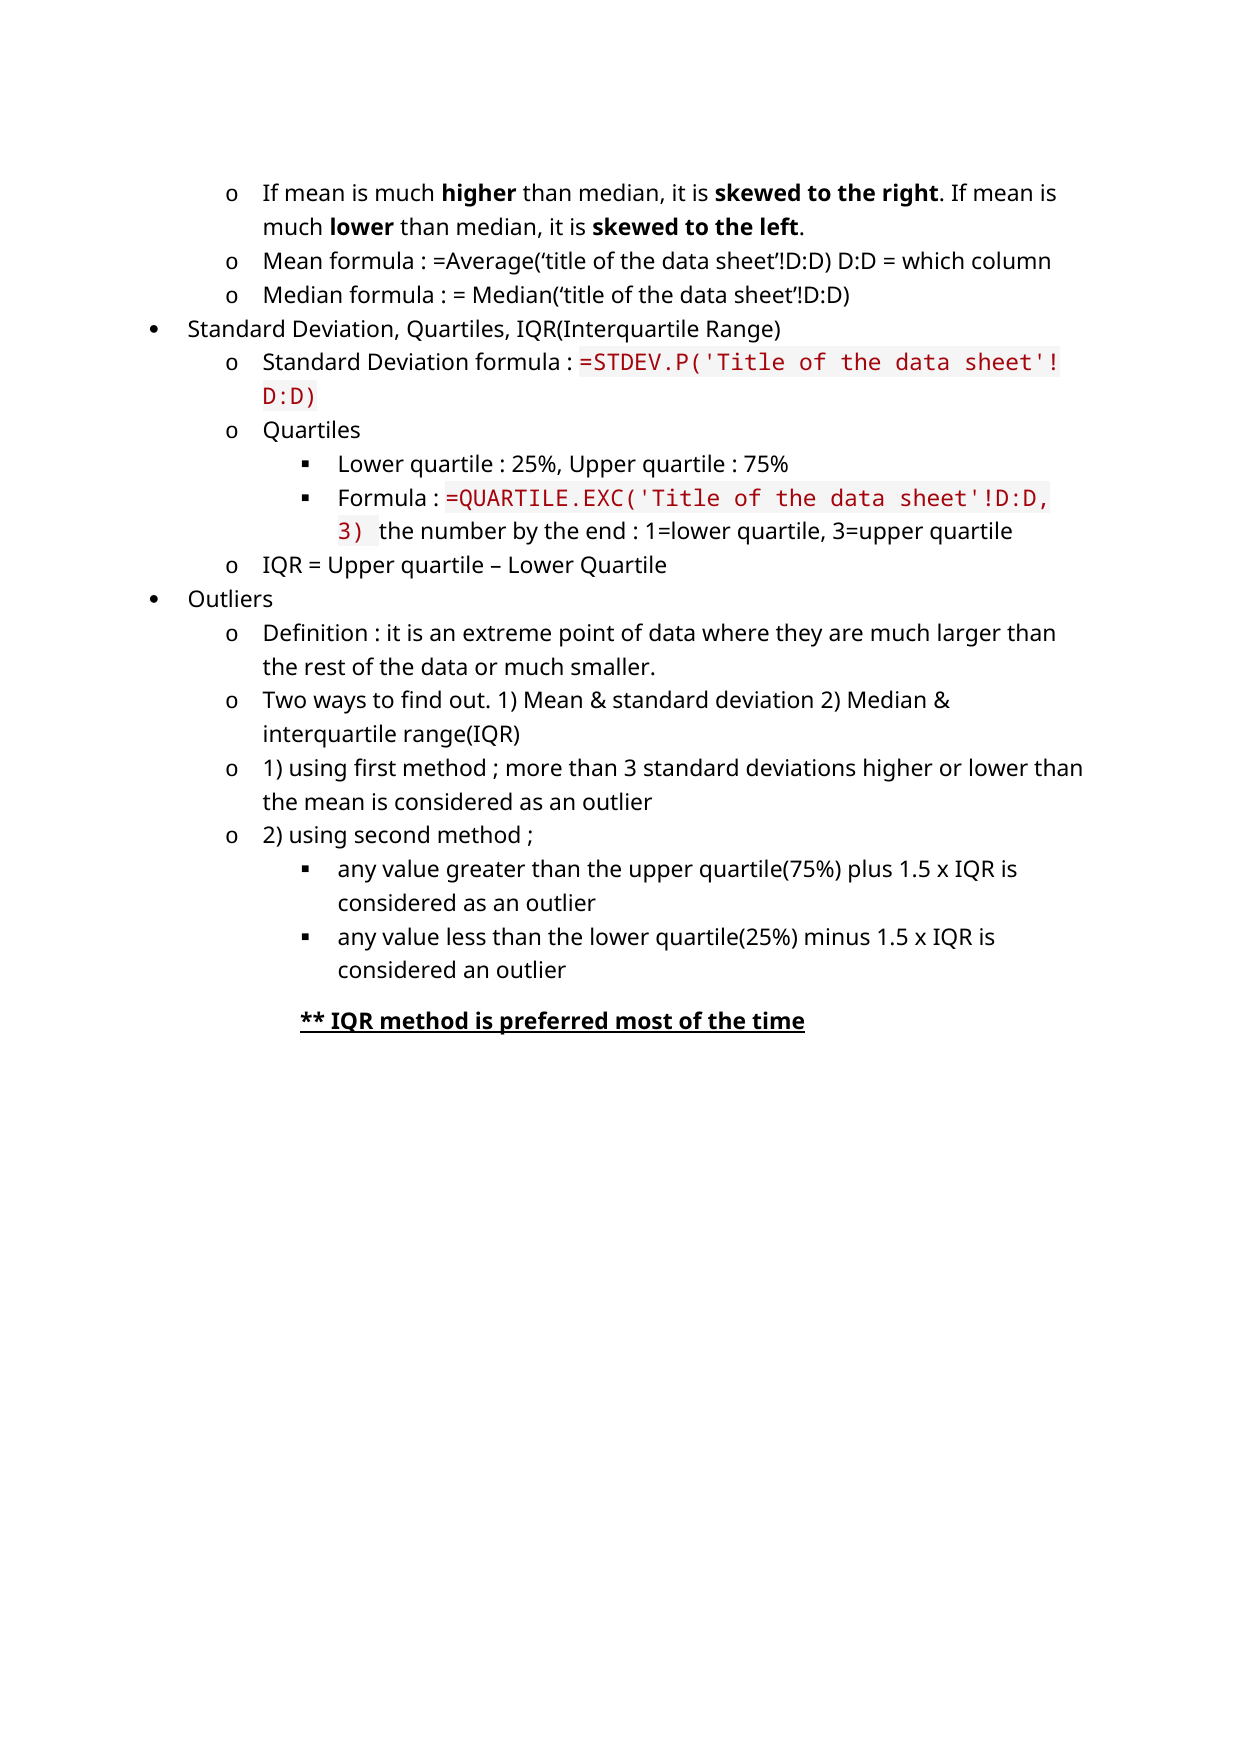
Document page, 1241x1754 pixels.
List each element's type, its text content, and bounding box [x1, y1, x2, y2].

list 2) using second method ; [225, 819, 1090, 851]
list Two ways to find out. 1) Mean & standard deviation 2) Median & interquartile range(IQR) [225, 684, 1090, 749]
list Standard Deviation formula : =STDEV.P('Title of the data sheet'!D:D) [225, 346, 1090, 411]
list Definition : it is an extreme point of data where they are much larger than the rest of the data or much smaller. [225, 617, 1090, 682]
list any value greater than the upper quartile(75%) plus 1.5 x IQR is considered as an outlier [300, 853, 1090, 918]
list Standard Deviation, Quartiles, IQR(Interquartile Range) [150, 312, 1090, 344]
list Lower quartile : 25%, Upper quartile : 75% [300, 448, 1090, 479]
list Mean formula : =Average(‘title of the data sheet’!D:D) D:D = which column [225, 245, 1090, 276]
list Formula : =QUARTILE.EXC('Title of the data sheet'!D:D, 3) the number by the end : 1=lower quartile, 3=upper quartile [300, 481, 1090, 546]
list Quartiles [225, 414, 1090, 445]
list Outliers [150, 583, 1090, 614]
list any value less than the lower quartile(25%) minus 1.5 x IQR is considered an outlier [300, 921, 1090, 986]
list If mean is much higher than median, it is skewed to the right. If mean is much lower than median, it is skewed to the left. [225, 177, 1090, 242]
list IQR = Upper quartile – Lower Quartile [225, 549, 1090, 580]
list 1) using first method ; more than 3 standard deviations higher or lower than the mean is considered as an outlier [225, 752, 1090, 817]
text ** IQR method is preferred most of the time [300, 1005, 1090, 1036]
list Median formula : = Median(‘title of the data sheet’!D:D) [225, 279, 1090, 310]
